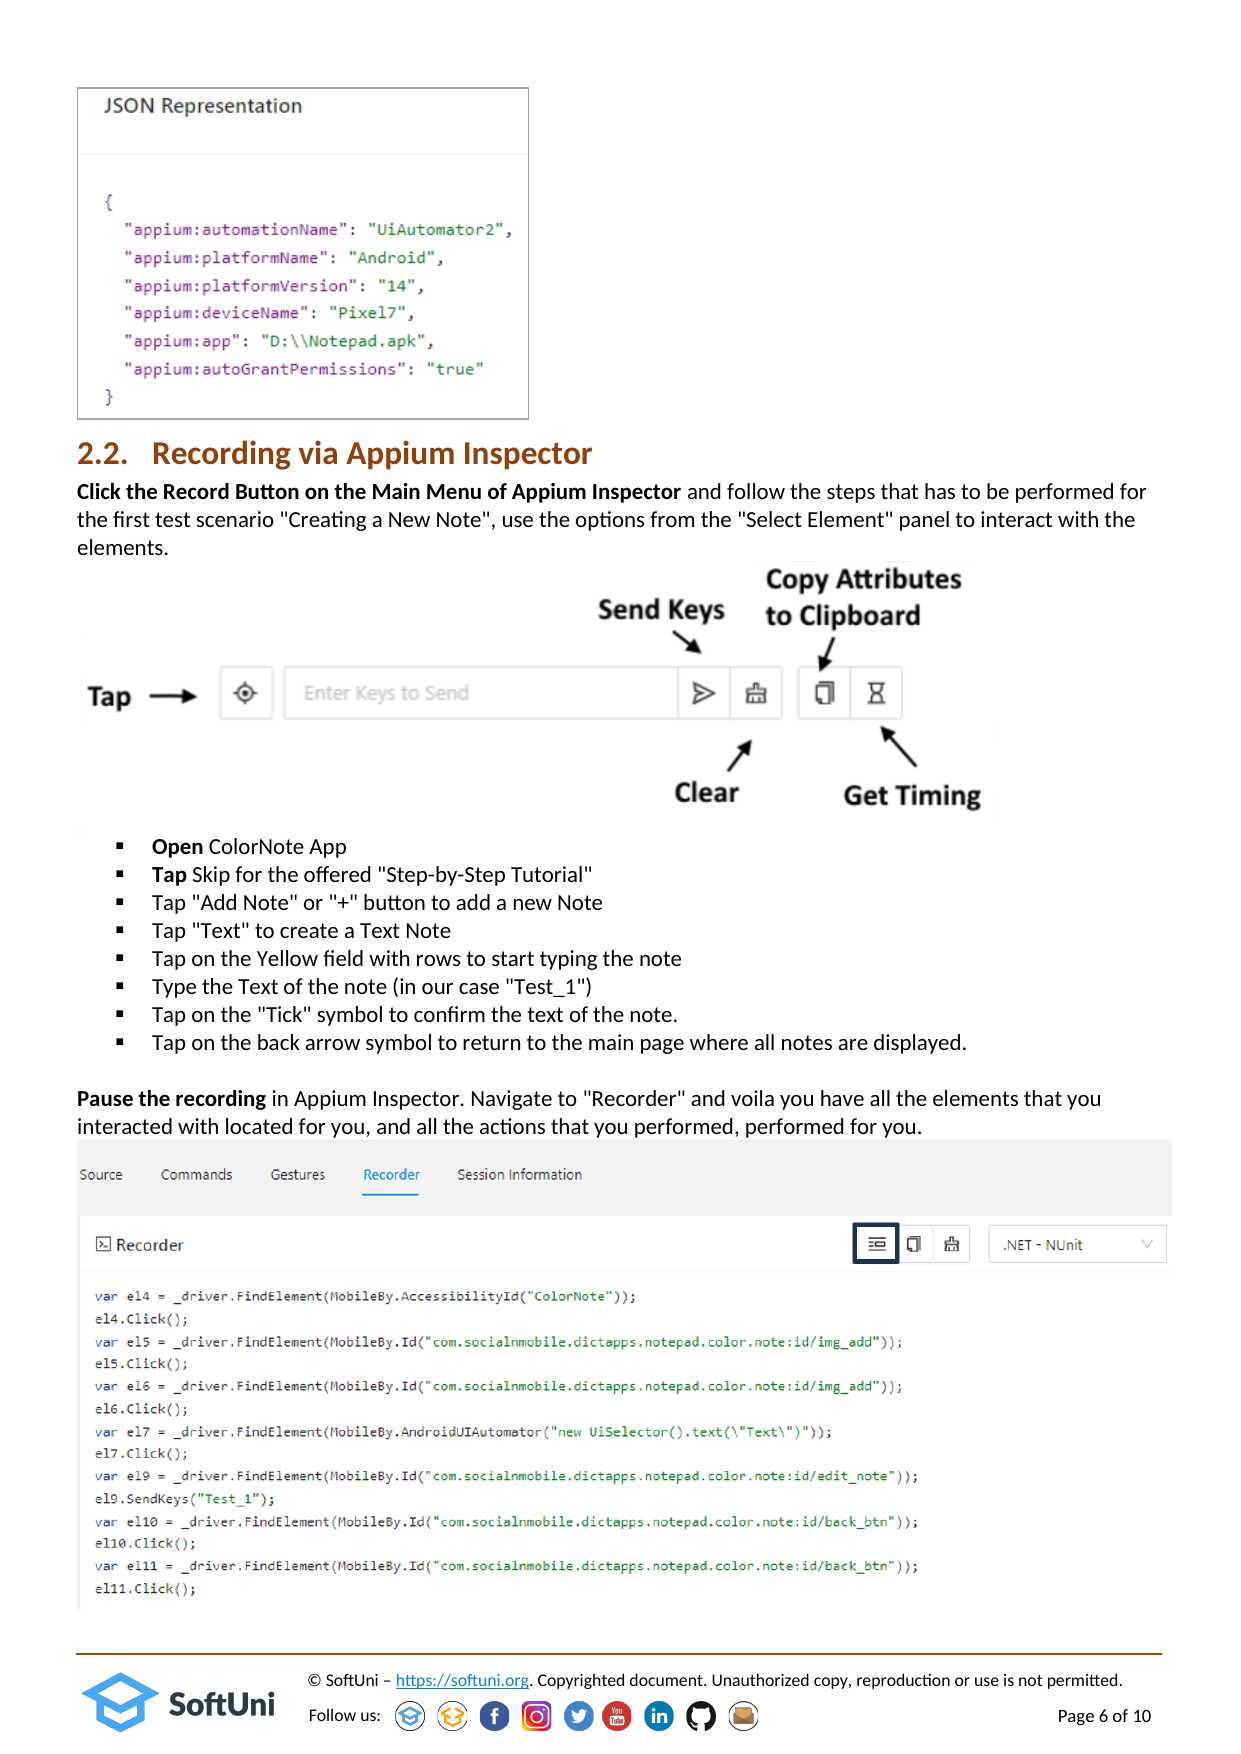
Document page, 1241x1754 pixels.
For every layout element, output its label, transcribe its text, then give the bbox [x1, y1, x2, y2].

picture [75, 1666, 281, 1738]
picture [395, 1701, 425, 1731]
picture [522, 1701, 552, 1731]
picture [78, 89, 528, 418]
list Open ColorNote App [114, 832, 1172, 860]
picture [479, 1701, 510, 1731]
text Pause the recording in Appium Inspector. Navigate to "Recorder" and voila you have all the elements that you interacted with located for you, and all the actions that you performed, performed for you. [77, 1084, 1172, 1140]
list Tap on the Yellow field with rows to start typing the note [114, 944, 1172, 972]
picture [437, 1701, 468, 1731]
list Tap on the "Tick" symbol to confirm the text of the note. [114, 1000, 1172, 1028]
list Type the Text of the note (in our case "Test_1") [114, 972, 1172, 1000]
picture [728, 1701, 759, 1731]
picture [644, 1722, 653, 1731]
picture [76, 1140, 1172, 1610]
picture [686, 1701, 716, 1731]
picture [665, 1701, 674, 1710]
list Tap "Add Note" or "+" button to add a new Note [114, 888, 1172, 916]
subtitle Recording via Appium Inspector [77, 432, 1172, 473]
picture [644, 1701, 653, 1710]
picture [564, 1701, 594, 1731]
list Tap "Text" to create a Text Note [114, 916, 1172, 944]
picture [665, 1722, 674, 1731]
list Tap Skip for the offered "Step-by-Step Tutorial" [114, 860, 1172, 888]
picture [658, 1713, 667, 1723]
text Click the Record Button on the Main Menu of Appium Inspector and follow the steps that has to be performed for the first test scenario "Creating a New Note", use the options from the "Select Element" panel to interact with the elements. [77, 477, 1172, 561]
picture [602, 1701, 632, 1731]
list Tap on the back arrow symbol to return to the main page where all notes are displayed. [114, 1028, 1172, 1084]
picture [76, 561, 1001, 833]
